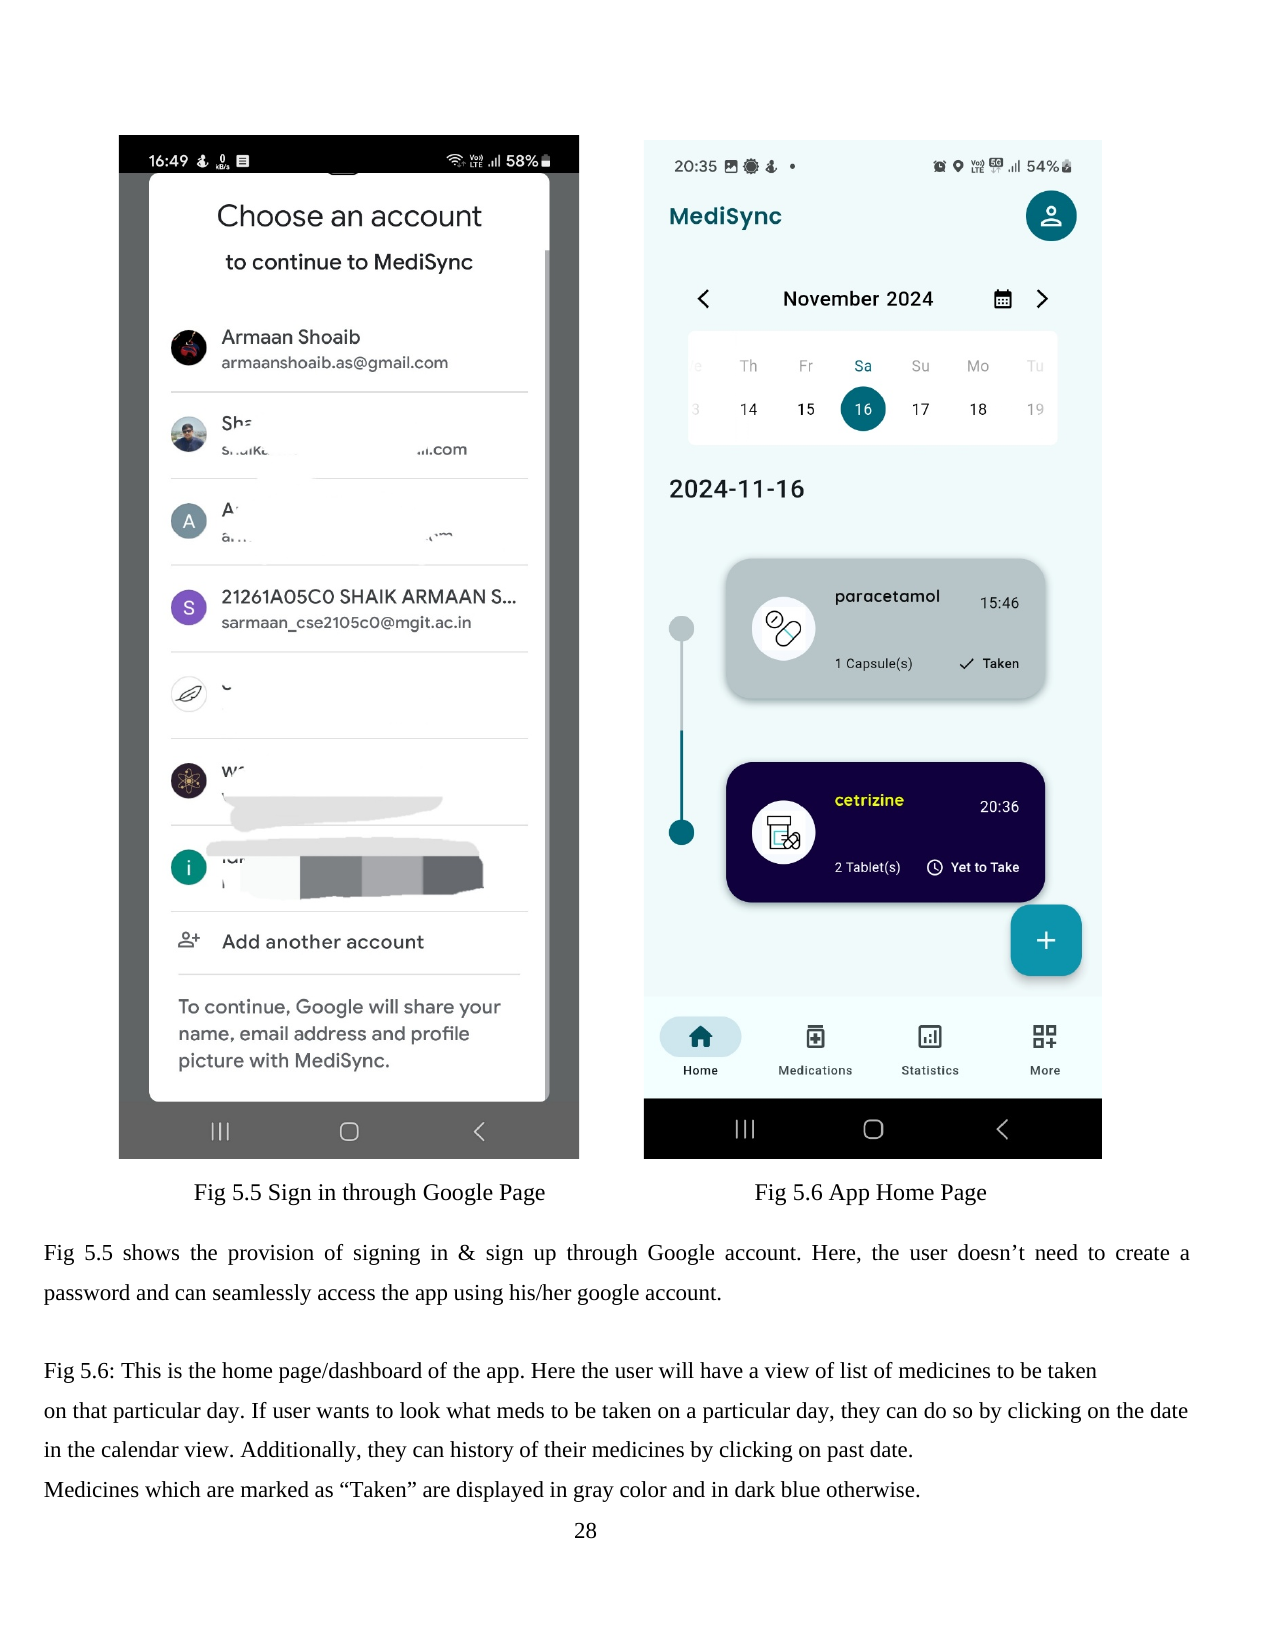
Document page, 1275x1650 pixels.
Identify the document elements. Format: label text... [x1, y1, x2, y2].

text Fig 5.6: This is the home page/dashboard of the app. Here the user will have a view of list of medicines to be taken [44, 1358, 1192, 1384]
text on that particular day. If user wants to look what meds to be taken on a particular day, they can do so by clicking on the date in the calendar view. Additionally, they can history of their medicines by clicking on past date. [44, 1397, 1192, 1463]
text Fig 5.5 shows the provision of signing in & sign up through Google account. Here, the user doesn’t need to create a password and can seamlessly access the app using his/her google account. [44, 1239, 1192, 1305]
text Medicines which are marked as “Taken” are displayed in gray color and in dark blue otherwise. [44, 1476, 1192, 1502]
picture [118, 135, 580, 1159]
picture [643, 140, 1102, 1159]
text Fig 5.5 Sign in through Google Page Fig 5.6 App Home Page [44, 1178, 1192, 1206]
